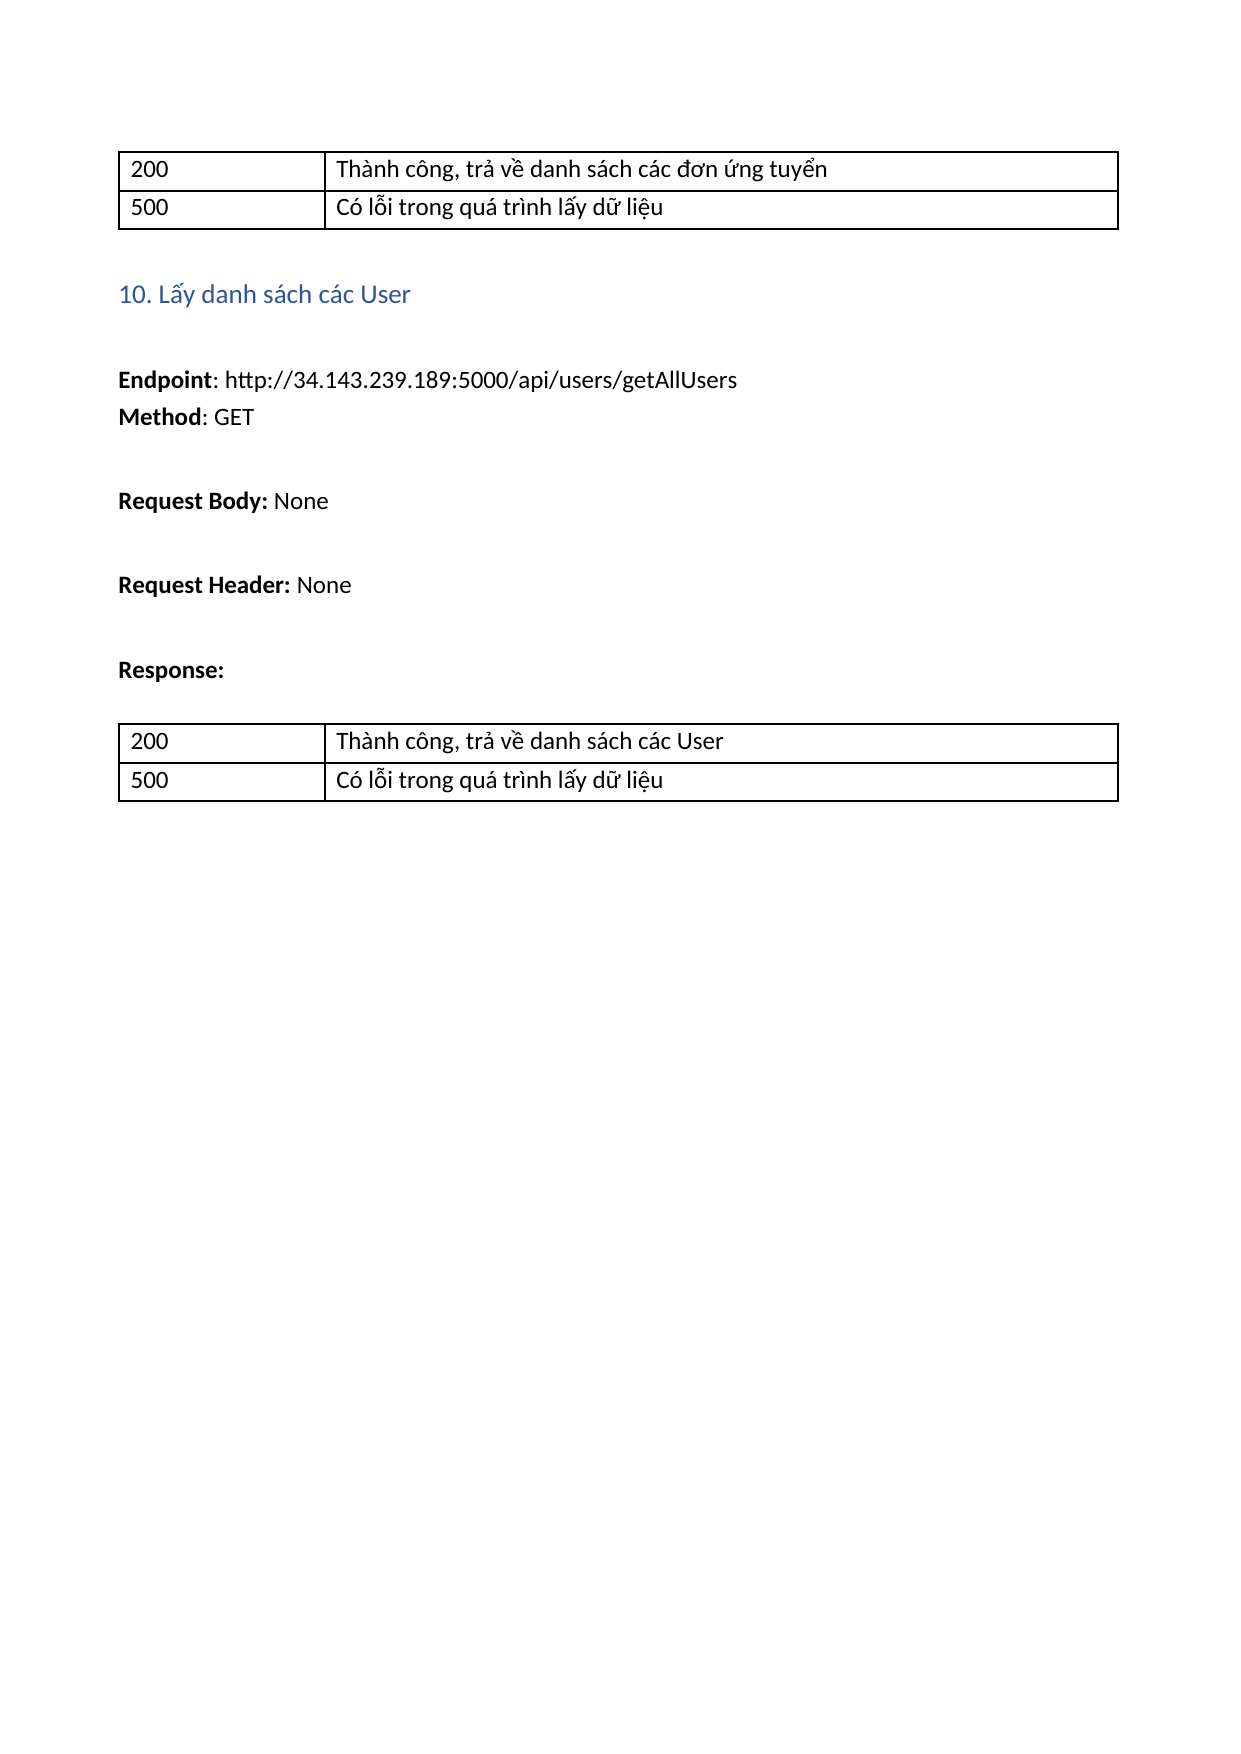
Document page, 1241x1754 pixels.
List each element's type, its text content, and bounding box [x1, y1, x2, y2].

text Endpoint: http://34.143.239.189:5000/api/users/getAllUsers [118, 365, 1122, 395]
table_cell 500 [120, 764, 324, 800]
text Response: [118, 654, 1122, 684]
table_cell Có lỗi trong quá trình lấy dữ liệu [326, 764, 1117, 800]
table_header 200 [120, 725, 324, 762]
table_header Thành công, trả về danh sách các đơn ứng tuyển [326, 153, 1117, 189]
table_header 200 [120, 153, 324, 189]
text Method: GET [118, 401, 1122, 432]
table_cell 500 [120, 192, 324, 228]
table_cell Có lỗi trong quá trình lấy dữ liệu [326, 192, 1117, 228]
text Request Body: None [118, 485, 1122, 516]
subtitle 10. Lấy danh sách các User [118, 277, 1122, 311]
table_header Thành công, trả về danh sách các User [326, 725, 1117, 762]
text Request Header: None [118, 569, 1122, 600]
